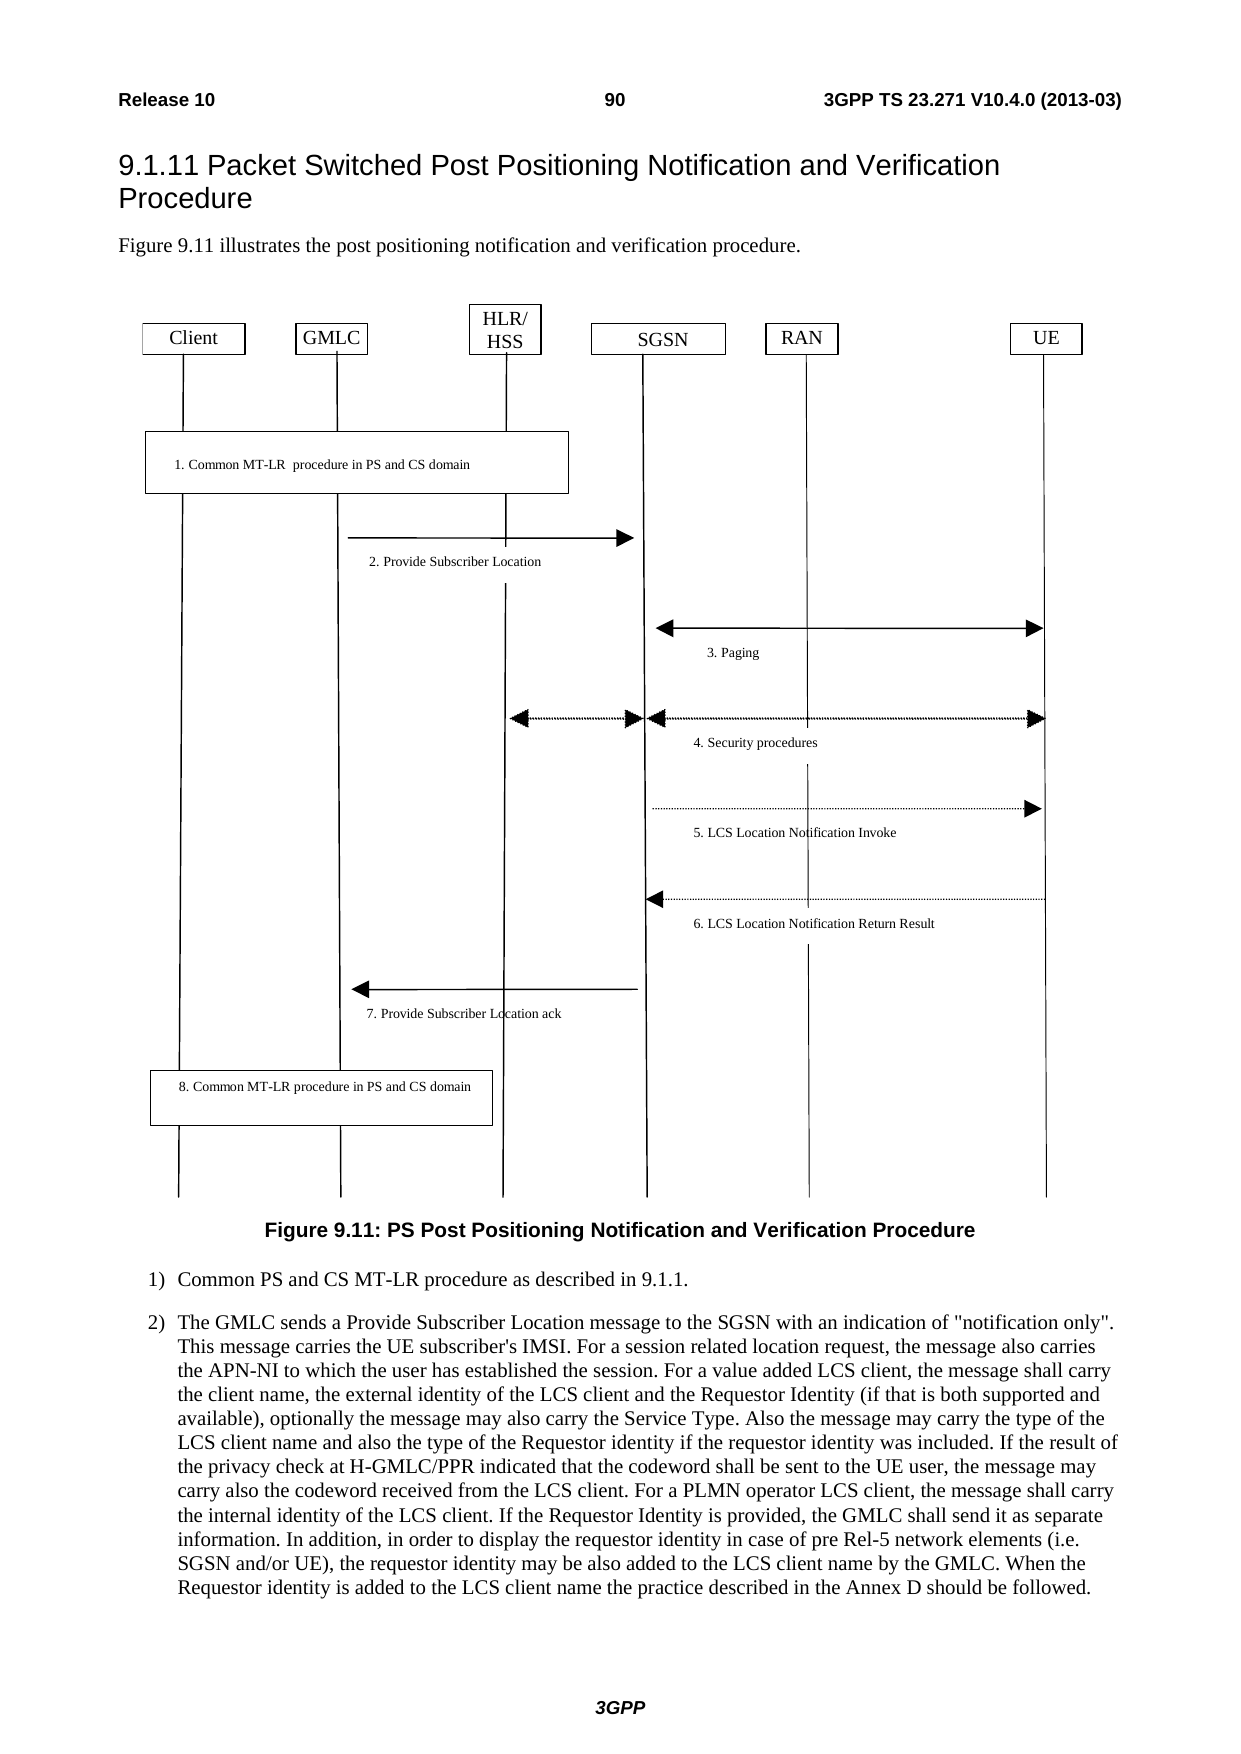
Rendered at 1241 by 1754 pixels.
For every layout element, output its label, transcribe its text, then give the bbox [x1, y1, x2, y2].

subtitle 9.1.11 Packet Switched Post Positioning Notification and Verification Procedure [118, 147, 1122, 214]
text 2) The GMLC sends a Provide Subscriber Location message to the SGSN with an indication of "notification only". This message carries the UE subscriber's IMSI. For a session related location request, the message also carries the APN-NI to which the user has established the session. For a value added LCS client, the message shall carry the client name, the external identity of the LCS client and the Requestor Identity (if that is both supported and available), optionally the message may also carry the Service Type. Also the message may carry the type of the LCS client name and also the type of the Requestor identity if the requestor identity was included. If the result of the privacy check at H-GMLC/PPR indicated that the codeword shall be sent to the UE user, the message may carry also the codeword received from the LCS client. For a PLMN operator LCS client, the message shall carry the internal identity of the LCS client. If the Requestor Identity is provided, the GMLC shall send it as separate information. In addition, in order to display the requestor identity in case of pre Rel-5 network elements (i.e. SGSN and/or UE), the requestor identity may be also added to the LCS client name by the GMLC. When the Requestor identity is added to the LCS client name the practice described in the Annex D should be followed. [148, 1310, 1122, 1599]
text 1) Common PS and CS MT-LR procedure as described in 9.1.1. [148, 1267, 1122, 1291]
text Figure 9.11 illustrates the post positioning notification and verification procedure. [118, 233, 1122, 257]
text Figure 9.11: PS Post Positioning Notification and Verification Procedure [118, 1218, 1122, 1242]
